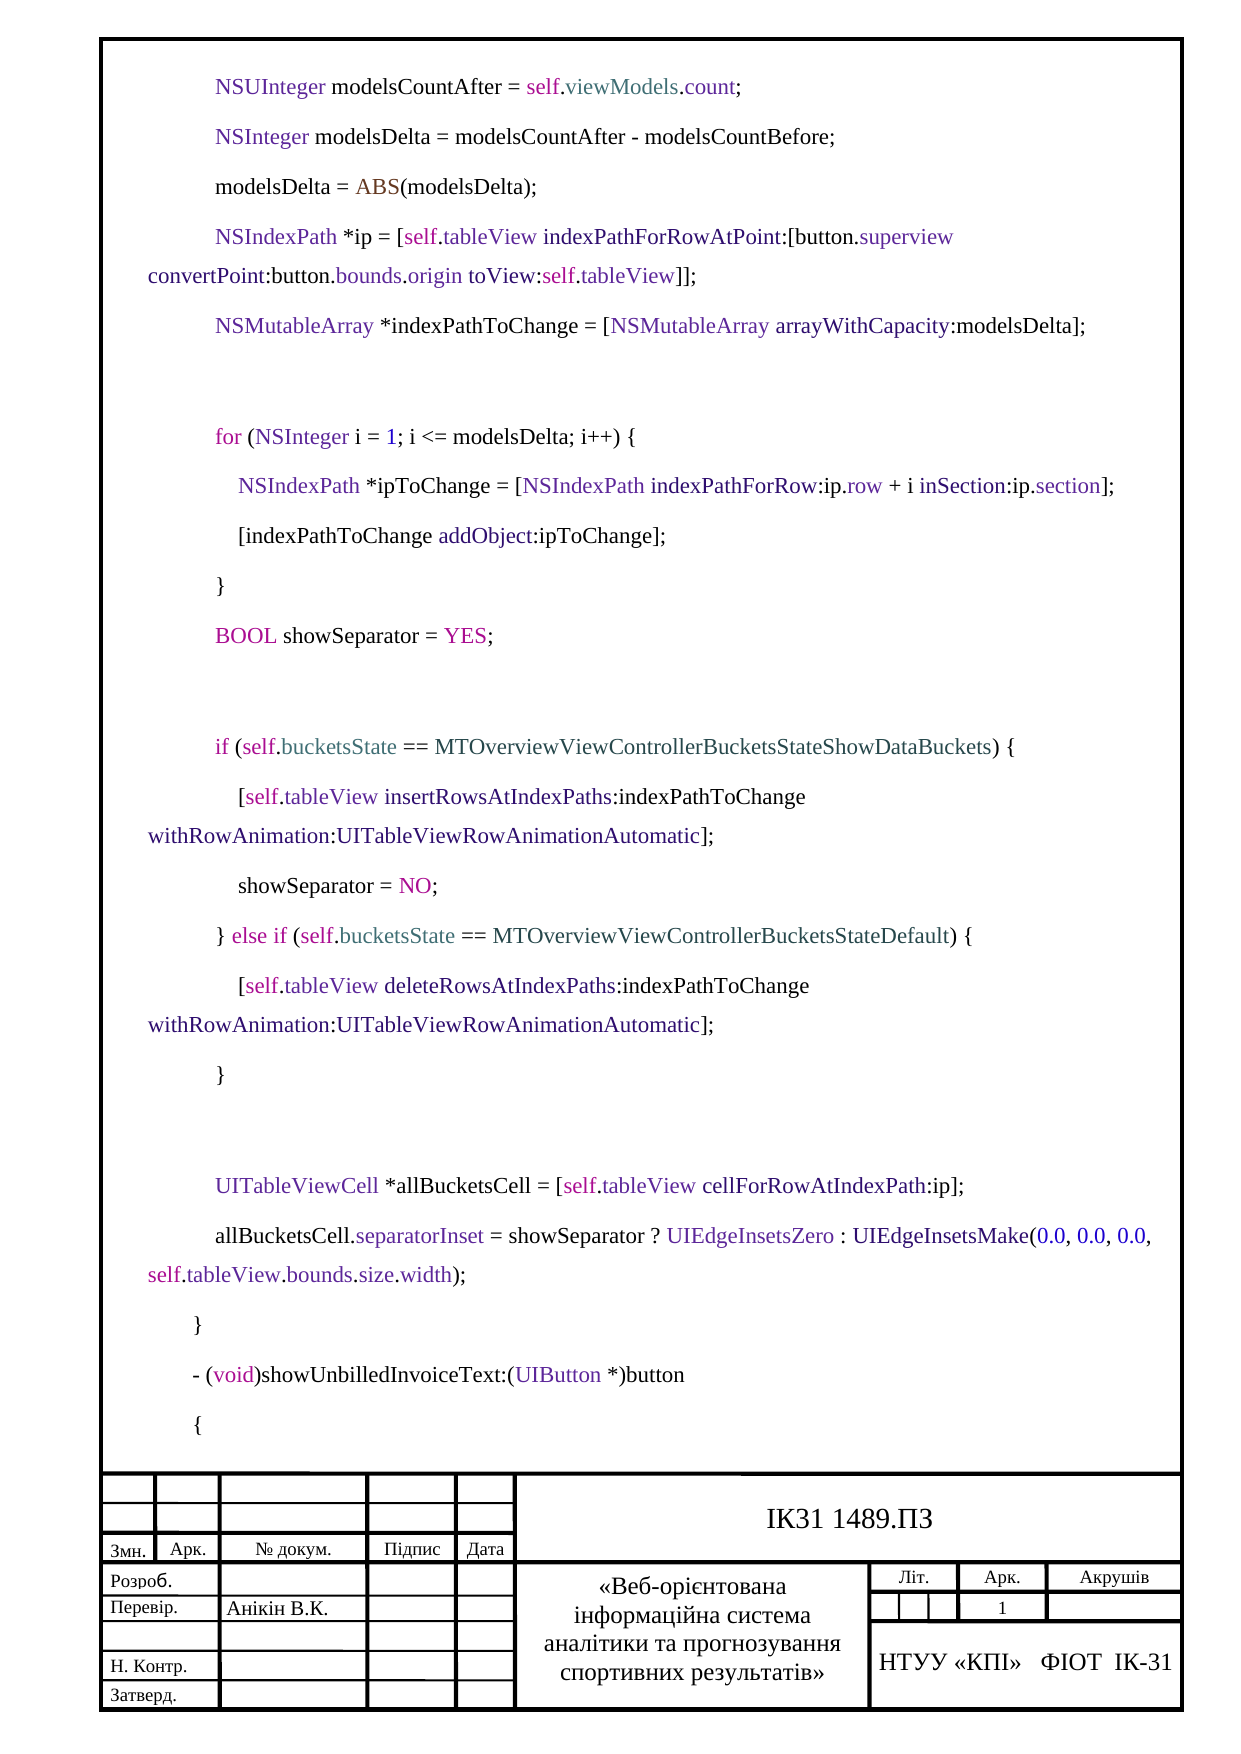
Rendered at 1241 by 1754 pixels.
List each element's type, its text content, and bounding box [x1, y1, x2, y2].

text [self.tableView deleteRowsAtIndexPaths:indexPathToChange withRowAnimation:UITableViewRowAnimationAutomatic]; [148, 972, 1196, 1038]
text [indexPathToChange addObject:ipToChange]; [148, 522, 1196, 549]
text { [148, 1411, 1196, 1437]
text NSIndexPath *ipToChange = [NSIndexPath indexPathForRow:ip.row + i inSection:ip.section]; [148, 473, 1196, 499]
text NSMutableArray *indexPathToChange = [NSMutableArray arrayWithCapacity:modelsDelta]; [148, 312, 1196, 338]
text [self.tableView insertRowsAtIndexPaths:indexPathToChange withRowAnimation:UITableViewRowAnimationAutomatic]; [148, 783, 1196, 849]
text UITableViewCell *allBucketsCell = [self.tableView cellForRowAtIndexPath:ip]; [148, 1172, 1196, 1198]
text - (void)showUnbilledInvoiceText:(UIButton *)button [148, 1361, 1196, 1387]
text showSeparator = NO; [148, 872, 1196, 898]
text } [148, 572, 1196, 599]
text NSInteger modelsDelta = modelsCountAfter - modelsCountBefore; [148, 123, 1196, 149]
text allBucketsCell.separatorInset = showSeparator ? UIEdgeInsetsZero : UIEdgeInsetsMake(0.0, 0.0, 0.0, self.tableView.bounds.size.width); [148, 1222, 1196, 1288]
text } [148, 1061, 1196, 1088]
text } else if (self.bucketsState == MTOverviewViewControllerBucketsStateDefault) { [148, 922, 1196, 948]
text BOOL showSeparator = YES; [148, 622, 1196, 649]
text modelsDelta = ABS(modelsDelta); [148, 173, 1196, 199]
text } [148, 1311, 1196, 1338]
text if (self.bucketsState == MTOverviewViewControllerBucketsStateShowDataBuckets) { [148, 733, 1196, 759]
text NSIndexPath *ip = [self.tableView indexPathForRowAtPoint:[button.superview convertPoint:button.bounds.origin toView:self.tableView]]; [148, 223, 1196, 288]
text for (NSInteger i = 1; i <= modelsDelta; i++) { [148, 423, 1196, 449]
text NSUInteger modelsCountAfter = self.viewModels.count; [148, 73, 1196, 99]
